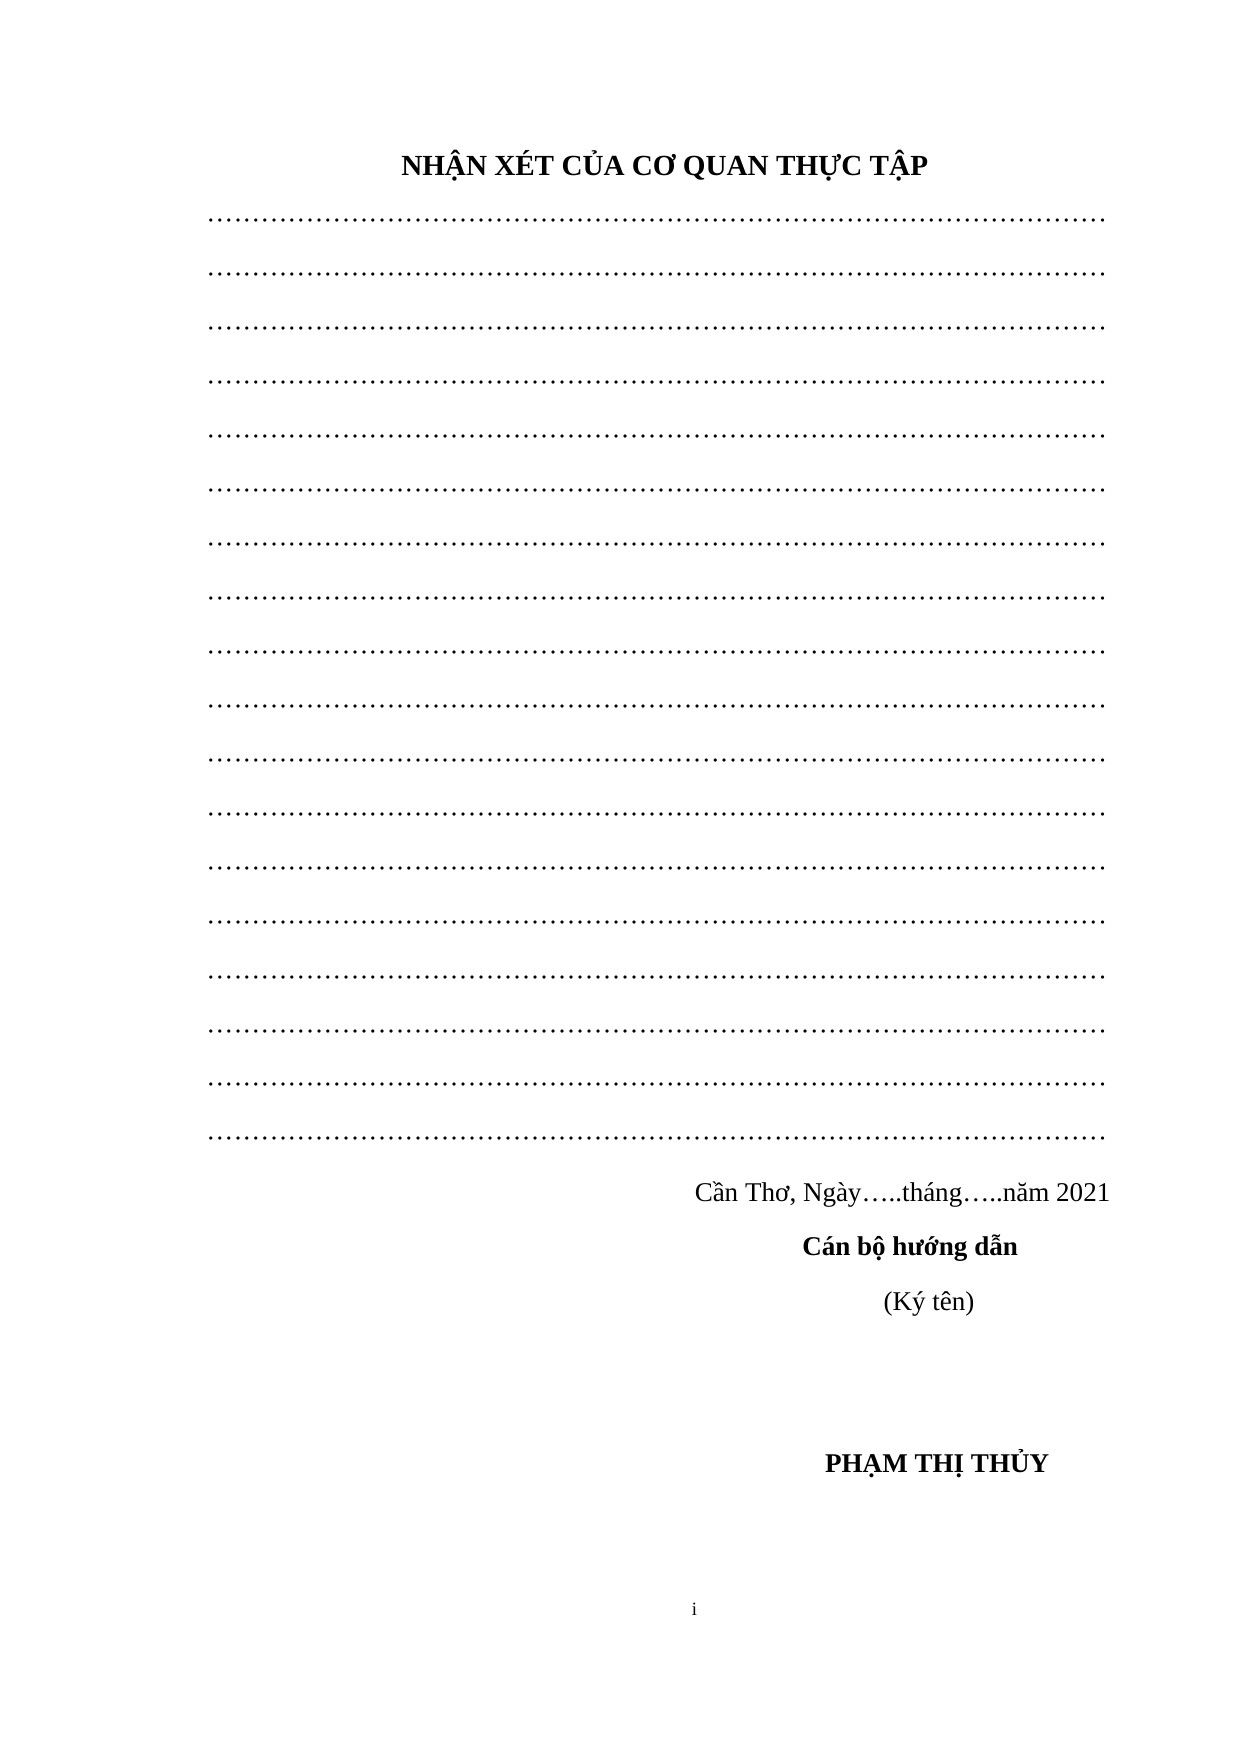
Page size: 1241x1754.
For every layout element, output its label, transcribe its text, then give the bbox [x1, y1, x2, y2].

text ···································································································· [206, 258, 1110, 290]
text PHẠM THỊ THỦY [825, 1447, 1110, 1478]
text ···································································································· [206, 312, 1110, 344]
text ···································································································· [206, 798, 1110, 829]
text ···································································································· [206, 637, 1110, 668]
text Cán bộ hướng dẫn [802, 1231, 1110, 1262]
text ···································································································· [206, 474, 1110, 506]
text NHẬN XÉT CỦA CƠ QUAN THỰC TẬP [150, 148, 1179, 181]
text Cần Thơ, Ngày…..tháng…..năm 2021 [150, 1177, 1110, 1208]
text ···································································································· [206, 961, 1110, 992]
text ···································································································· [206, 420, 1110, 452]
text ···································································································· [206, 744, 1110, 776]
text ···································································································· [206, 691, 1110, 722]
text ···································································································· [206, 1123, 1110, 1154]
text ···································································································· [206, 1015, 1110, 1046]
text ···································································································· [206, 852, 1110, 883]
text ···································································································· [206, 204, 1110, 235]
text i [692, 1598, 1110, 1619]
text ···································································································· [206, 906, 1110, 938]
text ···································································································· [206, 528, 1110, 559]
text ···································································································· [206, 583, 1110, 614]
text ···································································································· [206, 1069, 1110, 1100]
text ···································································································· [206, 366, 1110, 398]
text (Ký tên) [883, 1285, 1110, 1316]
